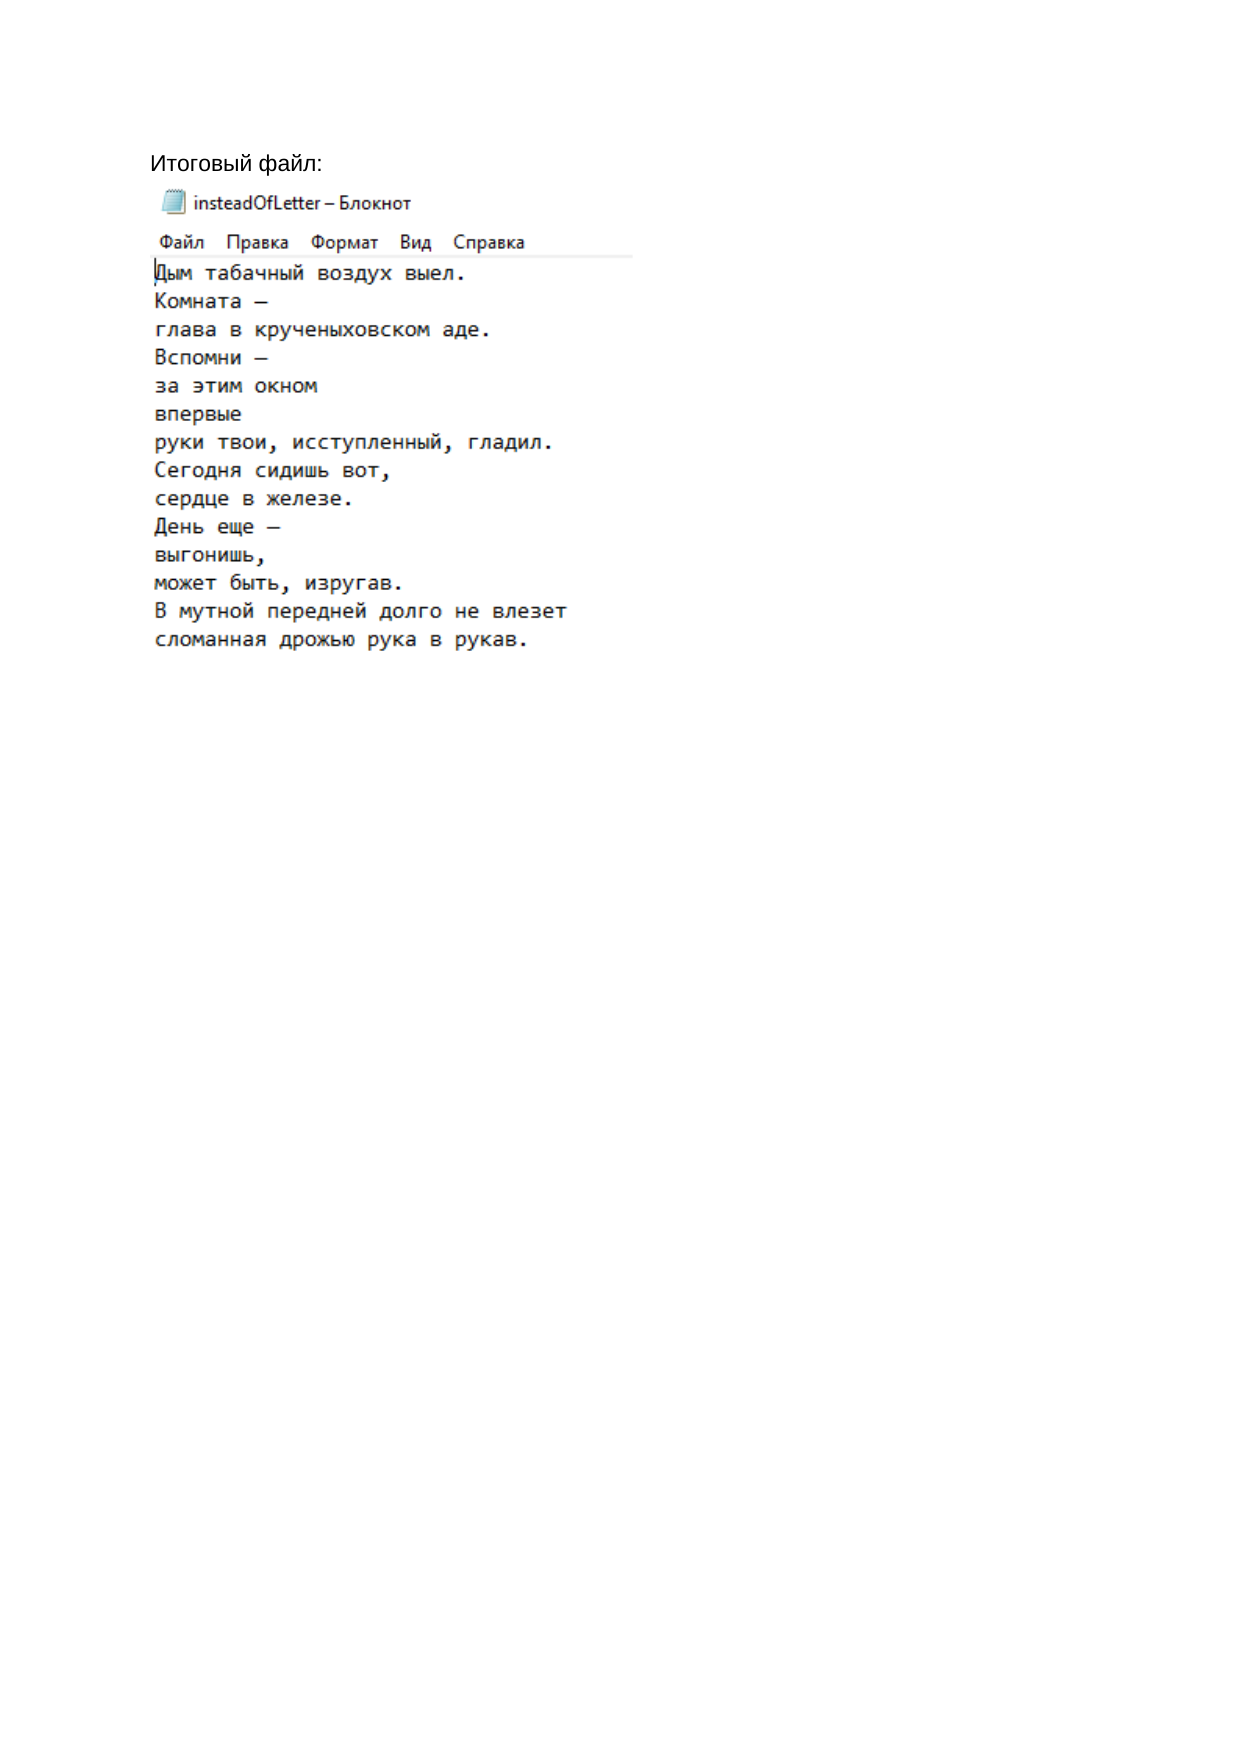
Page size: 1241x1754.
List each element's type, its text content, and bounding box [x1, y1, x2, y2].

picture [150, 180, 633, 676]
